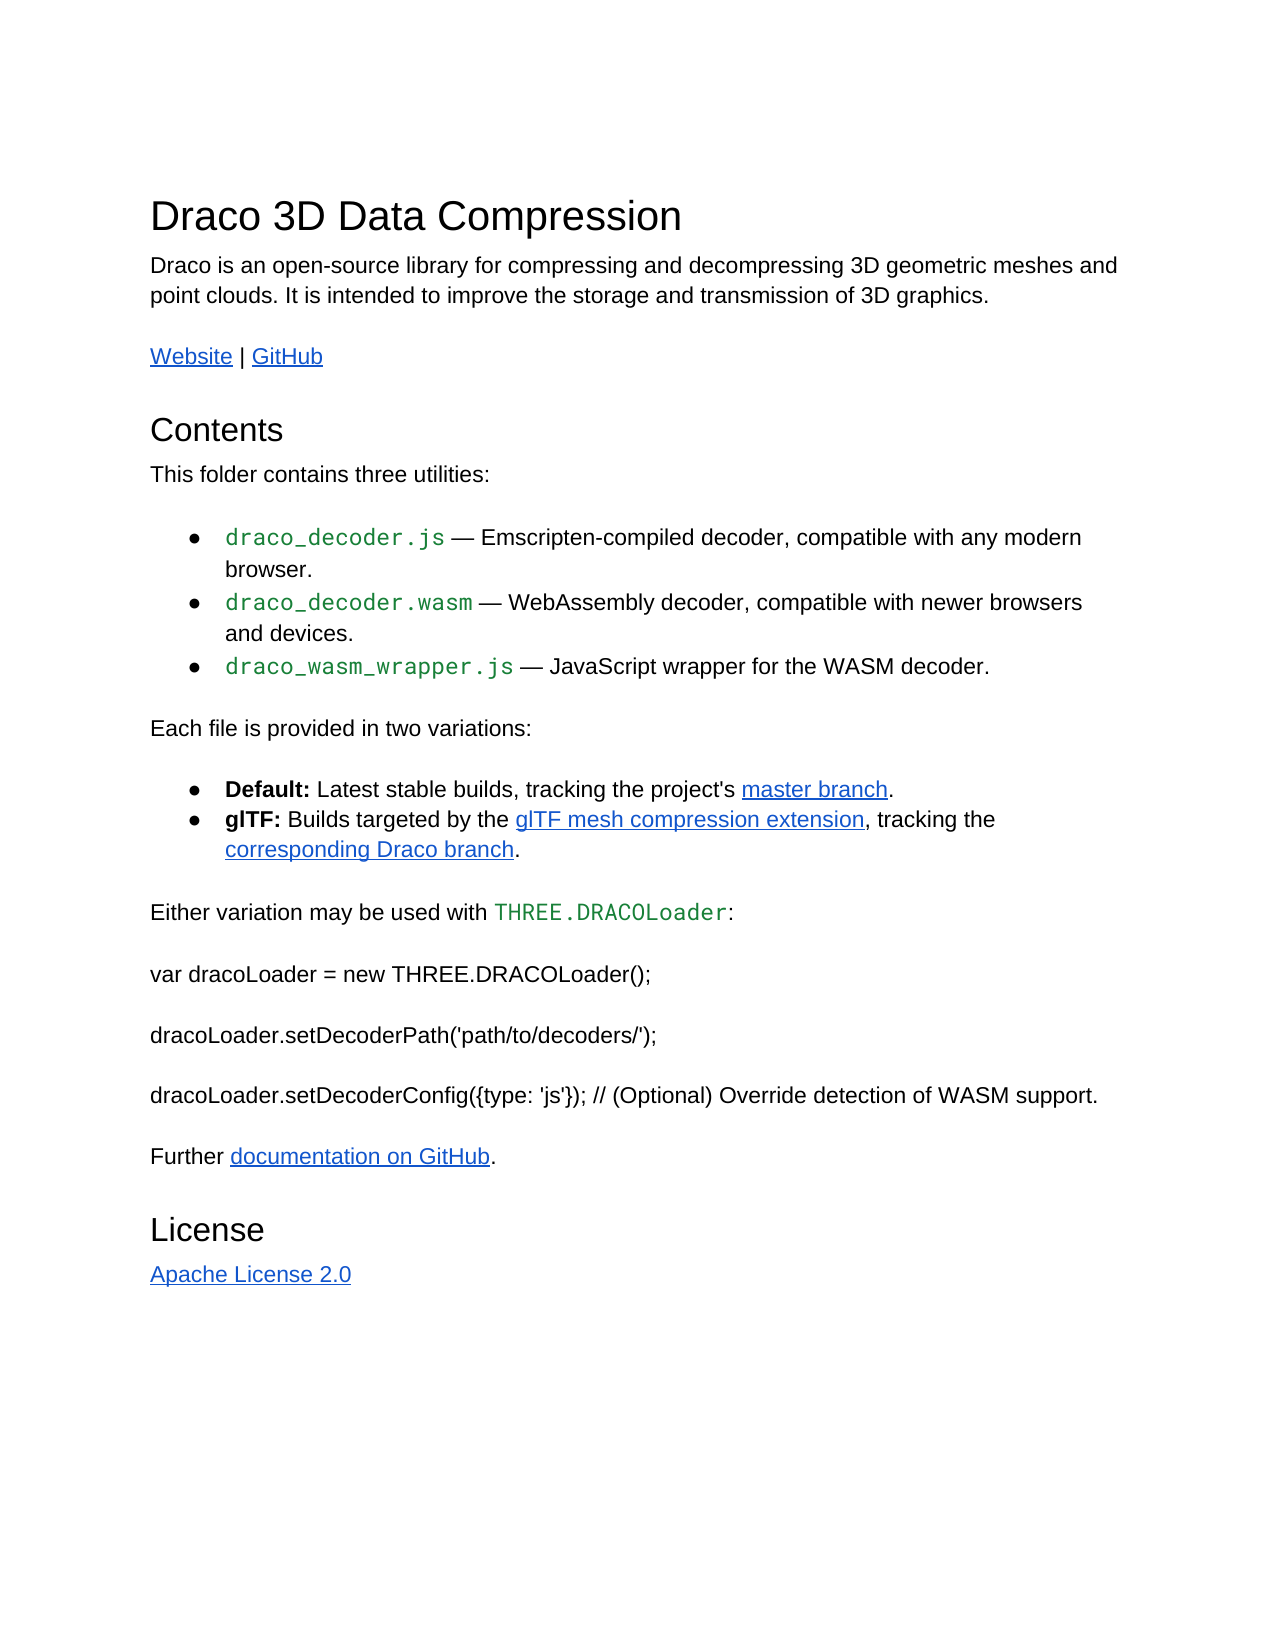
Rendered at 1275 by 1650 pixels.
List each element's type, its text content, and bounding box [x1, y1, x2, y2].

text Apache License 2.0 [150, 1261, 1125, 1288]
list draco_decoder.wasm — WebAssembly decoder, compatible with newer browsers and devices. [187, 586, 1125, 646]
list draco_decoder.js — Emscripten-compiled decoder, compatible with any modern browser. [187, 522, 1125, 582]
text Further documentation on GitHub. [150, 1143, 1125, 1169]
text Website | GitHub [150, 343, 1125, 369]
text var dracoLoader = new THREE.DRACOLoader(); [150, 961, 1125, 988]
list glTF: Builds targeted by the glTF mesh compression extension, tracking the corresponding Draco branch. [187, 806, 1125, 862]
text Each file is provided in two variations: [150, 715, 1125, 742]
text Either variation may be used with THREE.DRACOLoader: [150, 896, 1125, 927]
text dracoLoader.setDecoderConfig({type: 'js'}); // (Optional) Override detection of WASM support. [150, 1082, 1125, 1108]
list Default: Latest stable builds, tracking the project's master branch. [187, 776, 1125, 802]
subtitle Draco 3D Data Compression [150, 192, 1125, 239]
subtitle Contents [150, 410, 1125, 449]
text Draco is an open-source library for compressing and decompressing 3D geometric meshes and point clouds. It is intended to improve the storage and transmission of 3D graphics. [150, 252, 1125, 309]
text This folder contains three utilities: [150, 461, 1125, 488]
list draco_wasm_wrapper.js — JavaScript wrapper for the WASM decoder. [187, 650, 1125, 681]
text dracoLoader.setDecoderPath('path/to/decoders/'); [150, 1022, 1125, 1048]
subtitle License [150, 1210, 1125, 1249]
